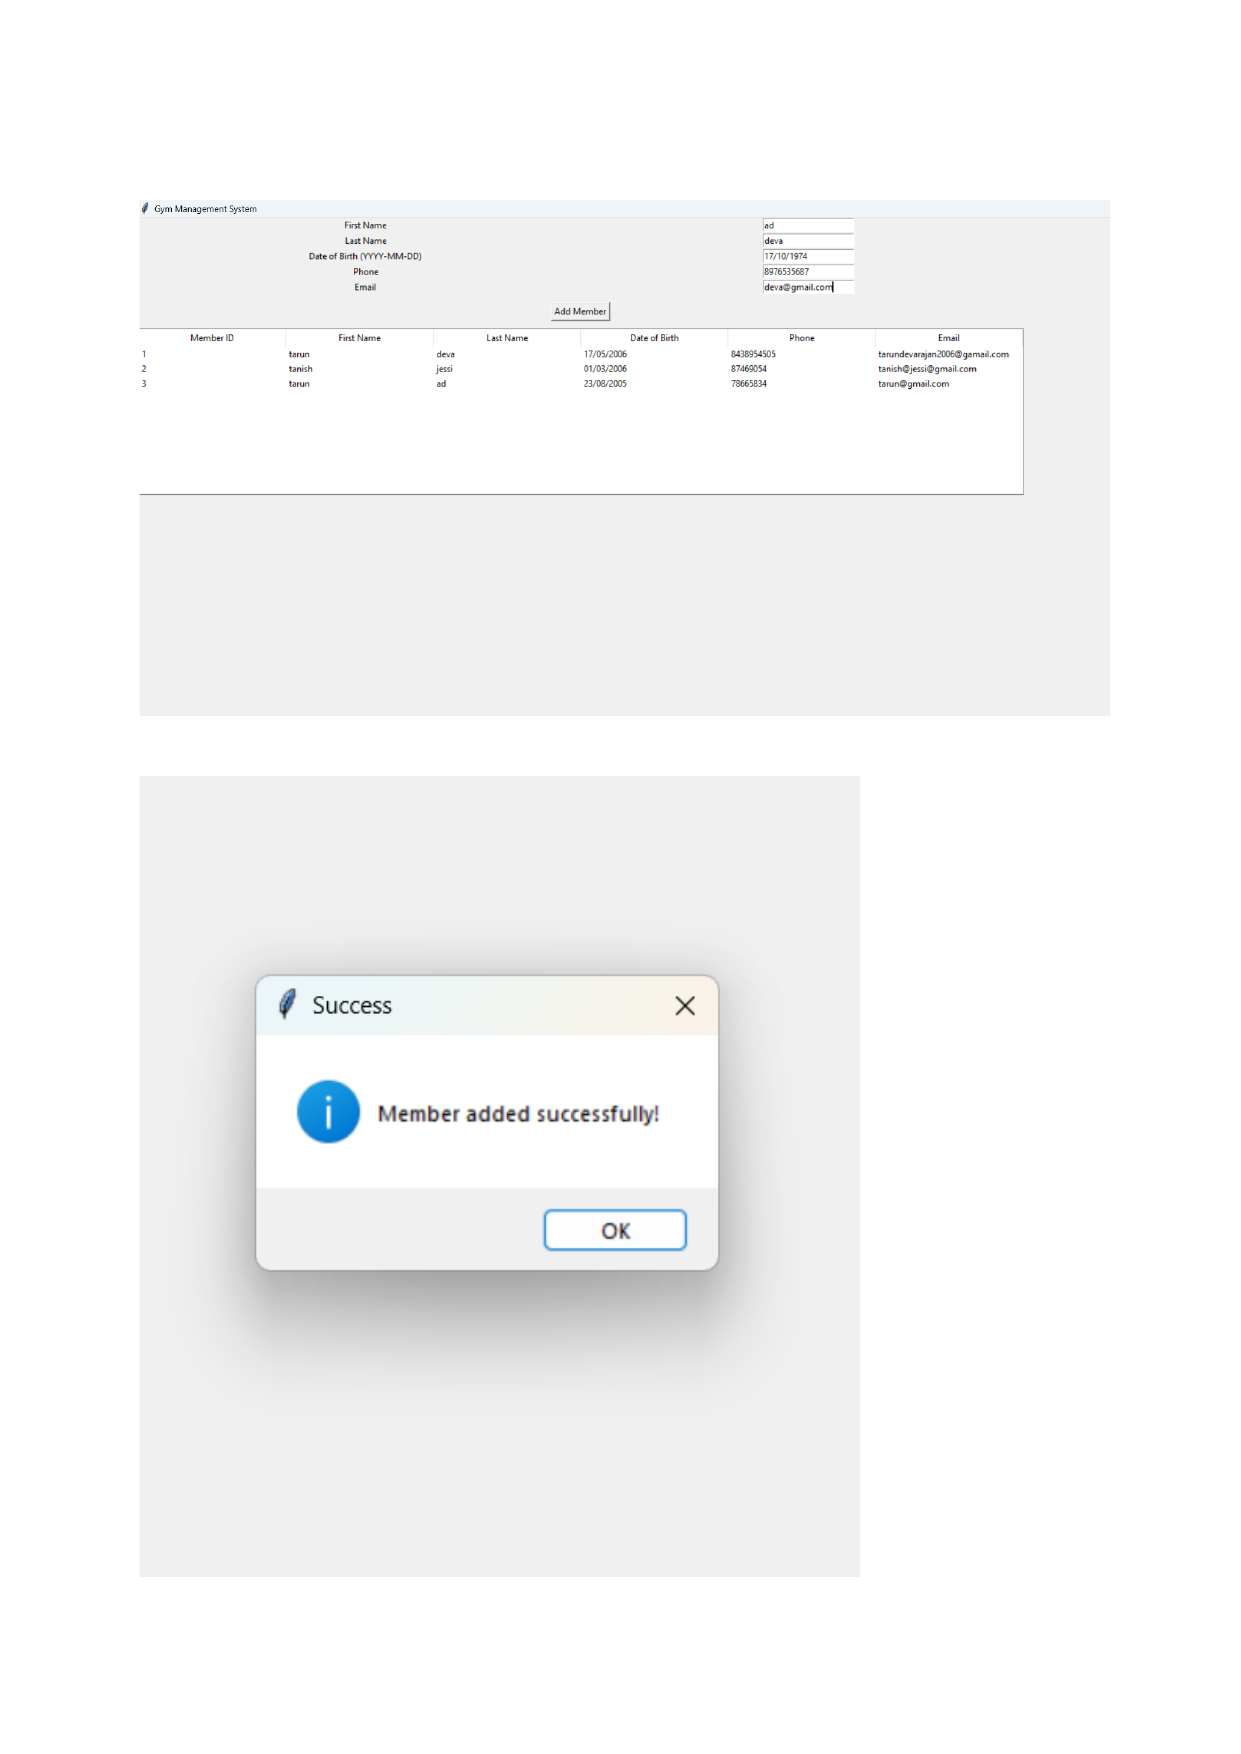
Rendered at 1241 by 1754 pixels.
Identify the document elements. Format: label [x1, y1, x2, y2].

picture [139, 776, 861, 1577]
picture [139, 200, 1111, 716]
